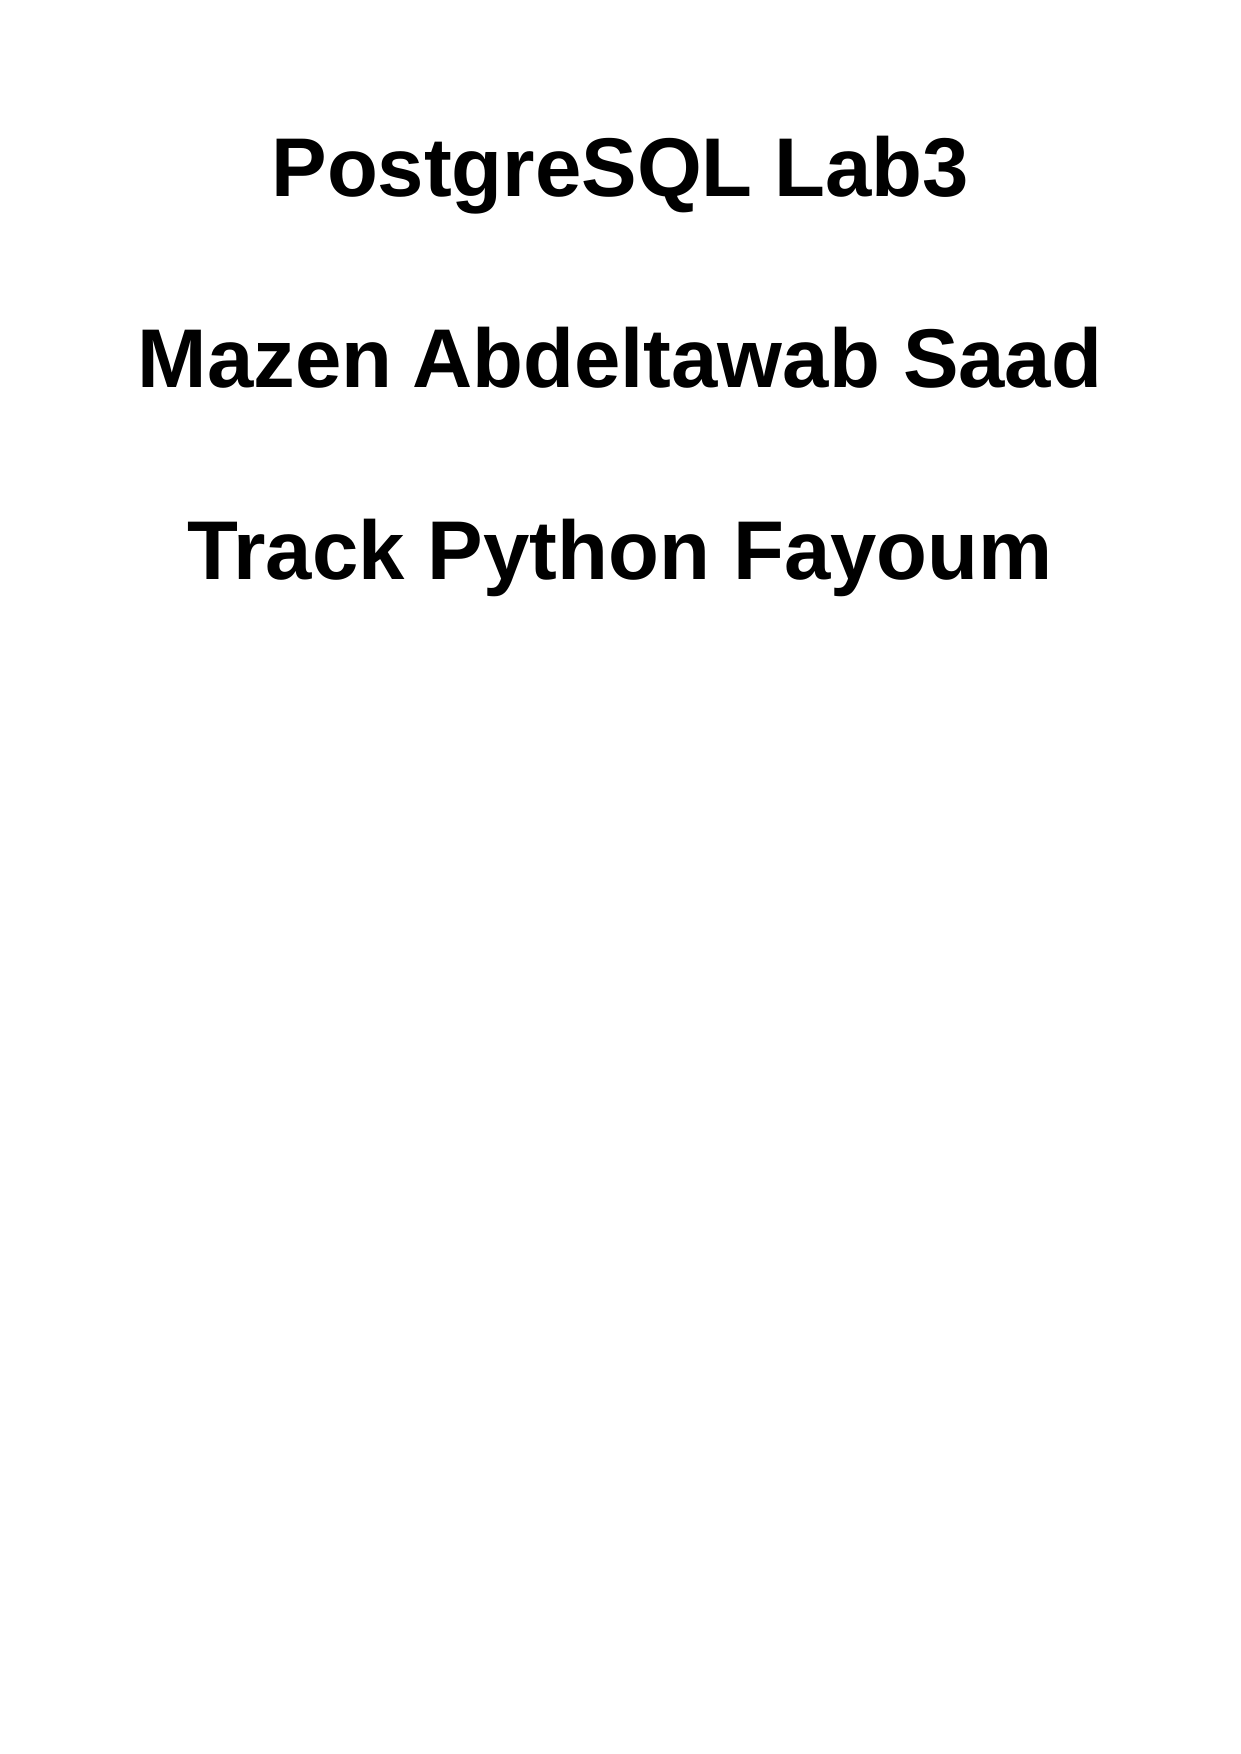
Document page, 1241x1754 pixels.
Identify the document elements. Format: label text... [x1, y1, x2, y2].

text PostgreSQL Lab3 [118, 118, 1122, 214]
text Mazen Abdeltawab Saad [118, 310, 1122, 406]
text Track Python Fayoum [118, 501, 1122, 597]
